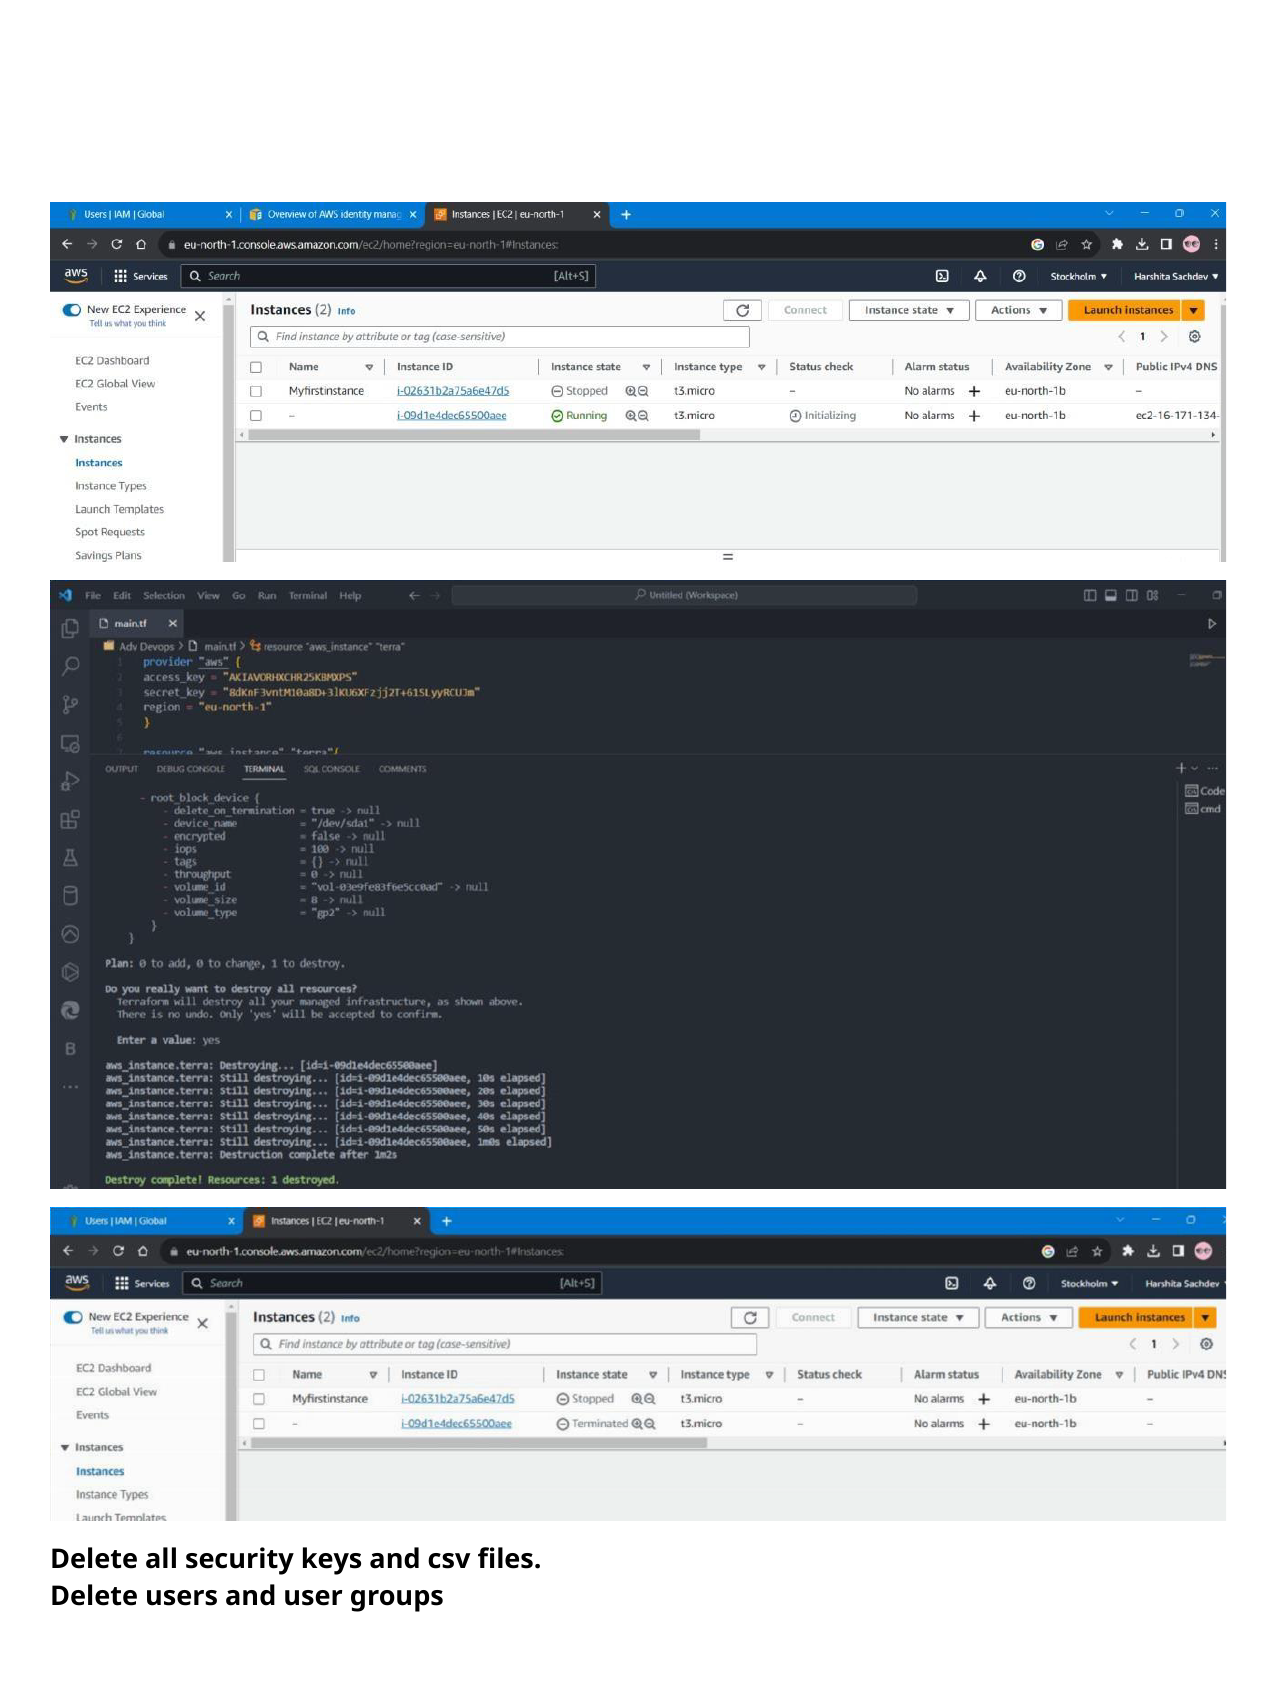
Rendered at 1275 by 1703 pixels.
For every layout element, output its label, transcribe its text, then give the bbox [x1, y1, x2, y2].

text Delete users and user groups [50, 1577, 1226, 1613]
text Delete all security keys and csv files. [50, 1540, 1226, 1577]
